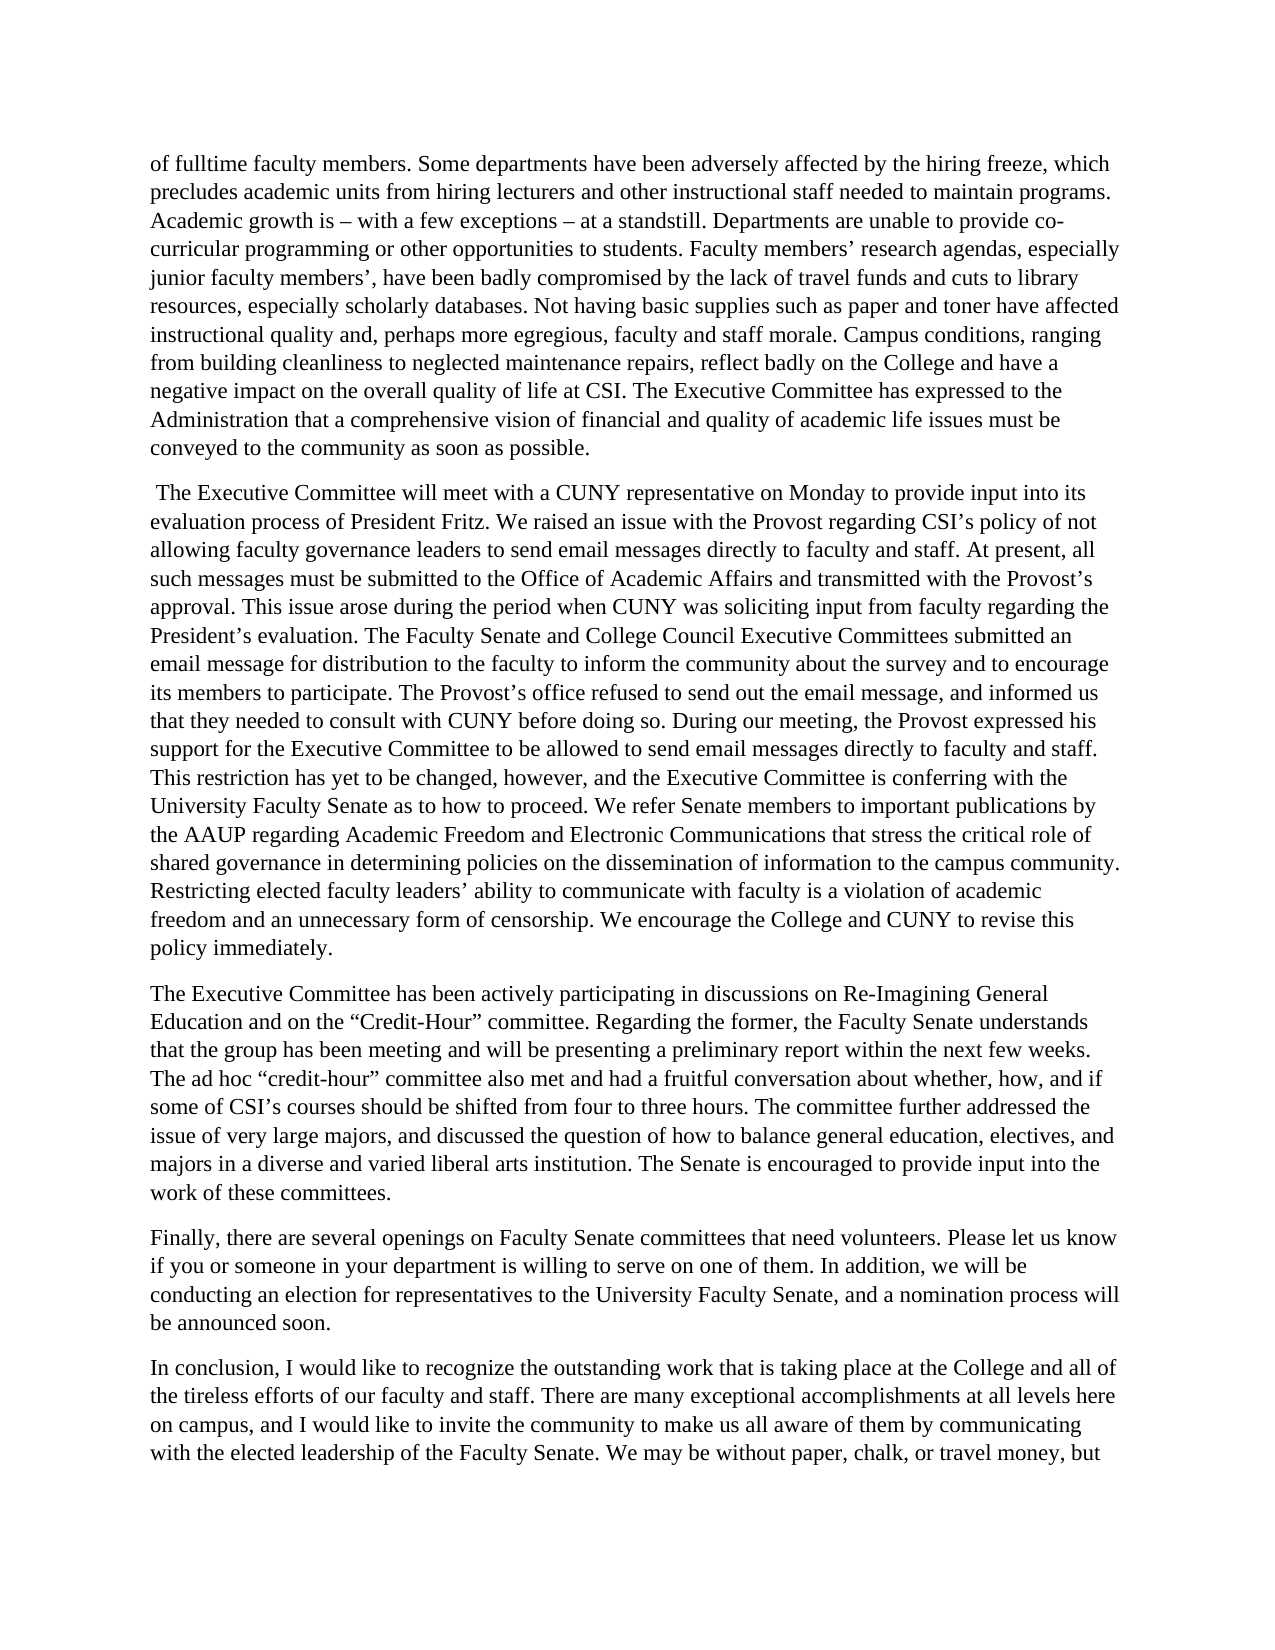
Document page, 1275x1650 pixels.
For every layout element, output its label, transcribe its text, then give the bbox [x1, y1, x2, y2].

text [150, 1354, 1125, 1466]
text The Executive Committee has been actively participating in discussions on Re-Imagining General Education and on the “Credit-Hour” committee. Regarding the former, the Faculty Senate understands that the group has been meeting and will be presenting a preliminary report within the next few weeks. The ad hoc “credit-hour” committee also met and had a fruitful conversation about whether, how, and if some of CSI’s courses should be shifted from four to three hours. The committee further addressed the issue of very large majors, and discussed the question of how to balance general education, electives, and majors in a diverse and varied liberal arts institution. The Senate is encouraged to provide input into the work of these committees. [150, 979, 1125, 1205]
text Finally, there are several openings on Faculty Senate committees that need volunteers. Please let us know if you or someone in your department is willing to serve on one of them. In addition, we will be conducting an election for representatives to the University Faculty Senate, and a nomination process will be announced soon. [150, 1224, 1125, 1335]
text The Executive Committee will meet with a CUNY representative on Monday to provide input into its evaluation process of President Fritz. We raised an issue with the Provost regarding CSI’s policy of not allowing faculty governance leaders to send email messages directly to faculty and staff. At present, all such messages must be submitted to the Office of Academic Affairs and transmitted with the Provost’s approval. This issue arose during the period when CUNY was soliciting input from faculty regarding the President’s evaluation. The Faculty Senate and College Council Executive Committees submitted an email message for distribution to the faculty to inform the community about the survey and to encourage its members to participate. The Provost’s office refused to send out the email message, and informed us that they needed to consult with CUNY before doing so. During our meeting, the Provost expressed his support for the Executive Committee to be allowed to send email messages directly to faculty and staff. This restriction has yet to be changed, however, and the Executive Committee is conferring with the University Faculty Senate as to how to proceed. We refer Senate members to important publications by the AAUP regarding Academic Freedom and Electronic Communications that stress the critical role of shared governance in determining policies on the dissemination of information to the campus community. Restricting elected faculty leaders’ ability to communicate with faculty is a violation of academic freedom and an unnecessary form of censorship. We encourage the College and CUNY to revise this policy immediately. [150, 479, 1125, 961]
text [150, 150, 1125, 461]
